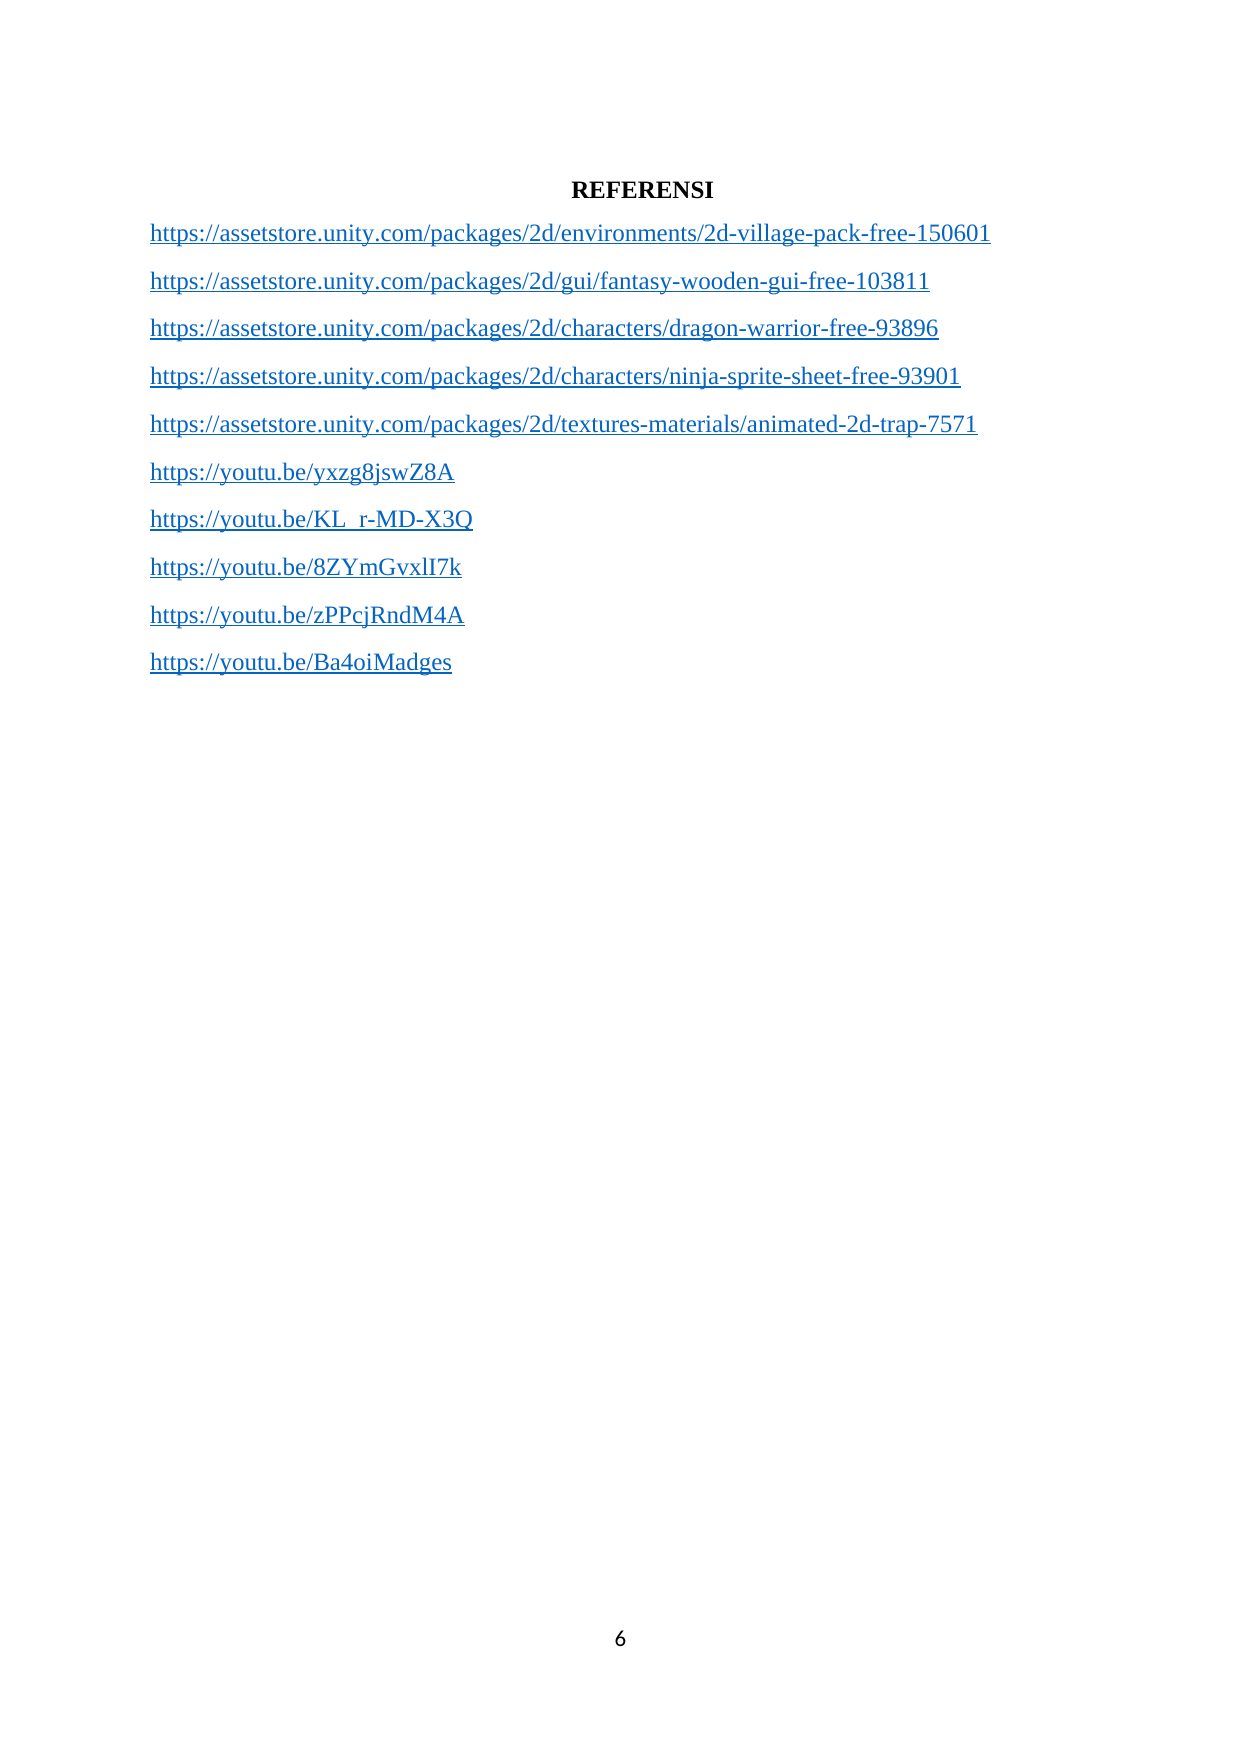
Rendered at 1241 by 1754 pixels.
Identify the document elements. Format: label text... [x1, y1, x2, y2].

text https://youtu.be/KL_r-MD-X3Q [150, 504, 1090, 533]
text https://assetstore.unity.com/packages/2d/environments/2d-village-pack-free-150601 [150, 218, 1090, 247]
text https://assetstore.unity.com/packages/2d/gui/fantasy-wooden-gui-free-103811 [150, 266, 1090, 294]
text https://youtu.be/8ZYmGvxlI7k [150, 552, 1090, 581]
text https://assetstore.unity.com/packages/2d/characters/dragon-warrior-free-93896 [150, 313, 1090, 342]
text https://assetstore.unity.com/packages/2d/textures-materials/animated-2d-trap-7571 [150, 409, 1090, 438]
text https://youtu.be/yxzg8jswZ8A [150, 457, 1090, 485]
text https://youtu.be/zPPcjRndM4A [150, 600, 1090, 628]
subtitle REFERENSI [195, 175, 1090, 204]
text https://assetstore.unity.com/packages/2d/characters/ninja-sprite-sheet-free-93901 [150, 361, 1090, 390]
text https://youtu.be/Ba4oiMadges [150, 647, 1090, 676]
